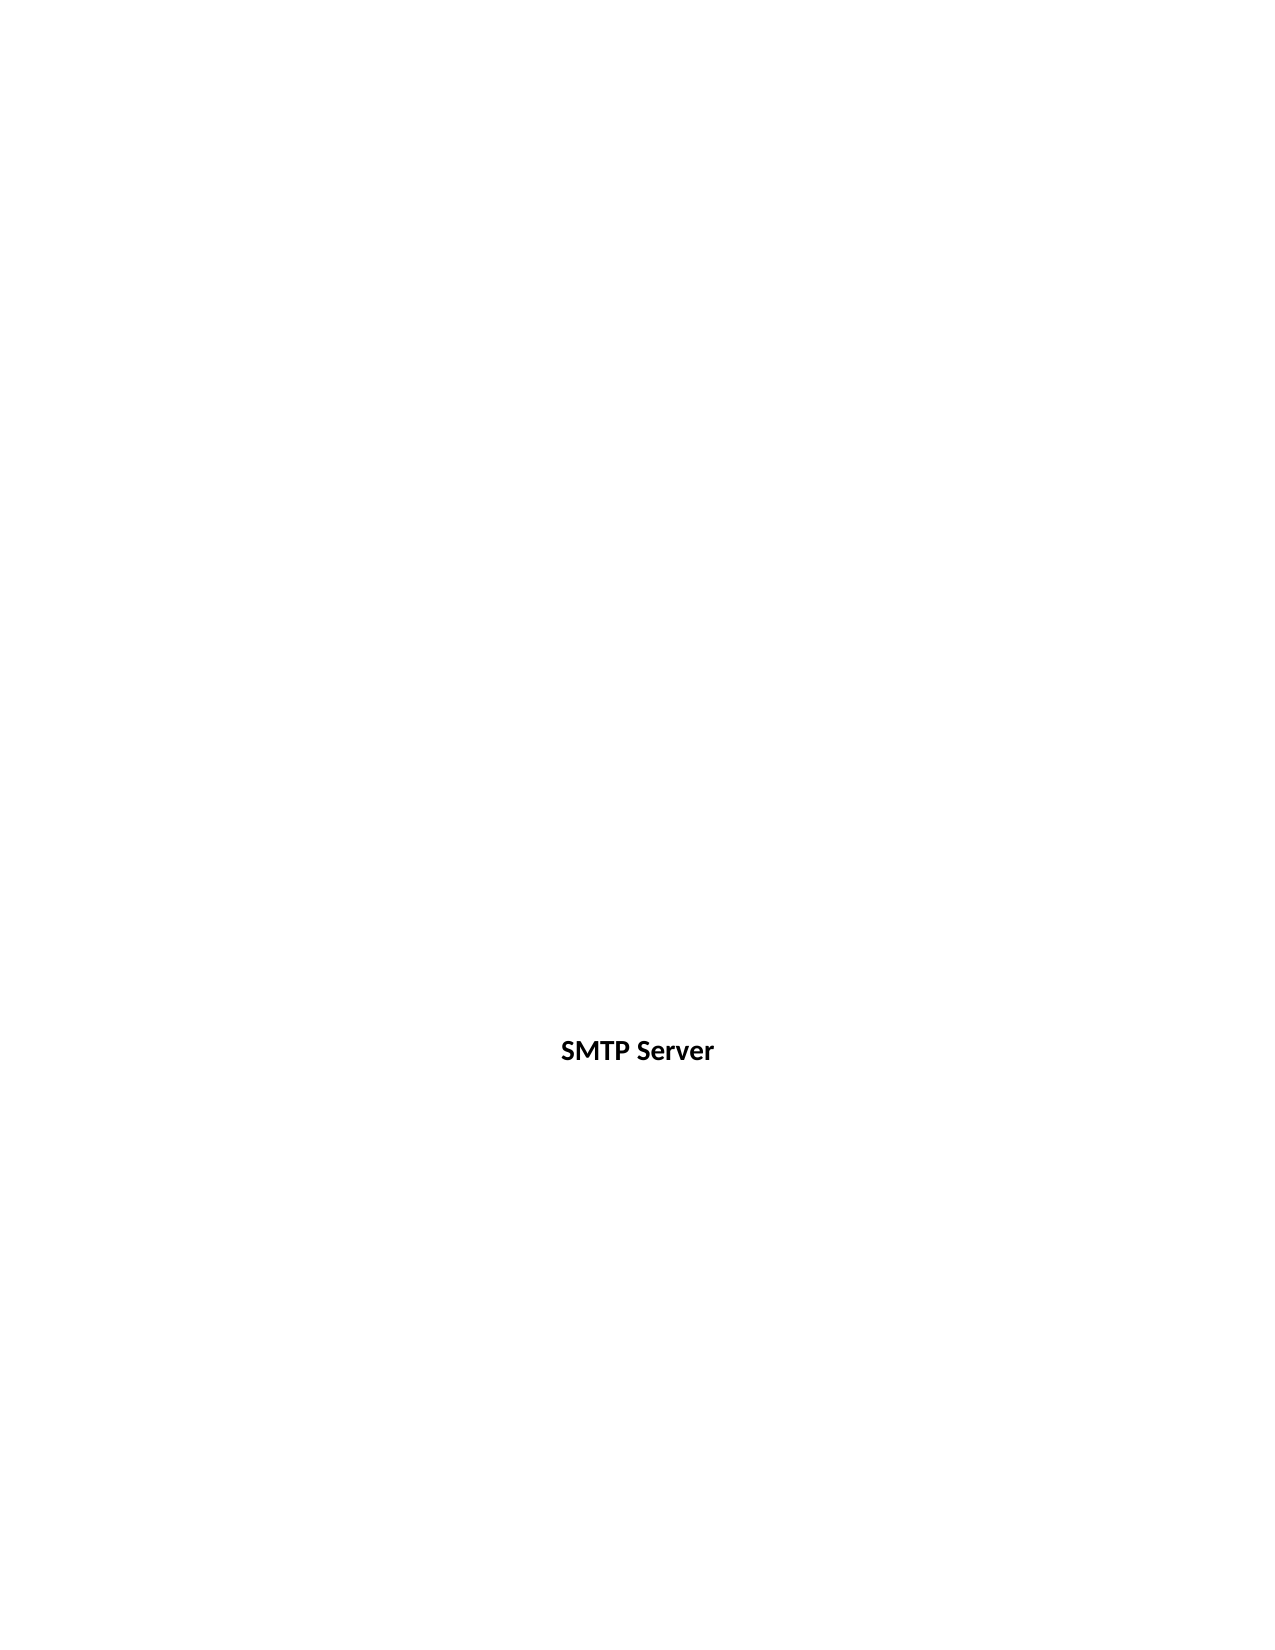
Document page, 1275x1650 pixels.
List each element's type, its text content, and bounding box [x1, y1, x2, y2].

text SMTP Server [150, 1032, 1125, 1067]
